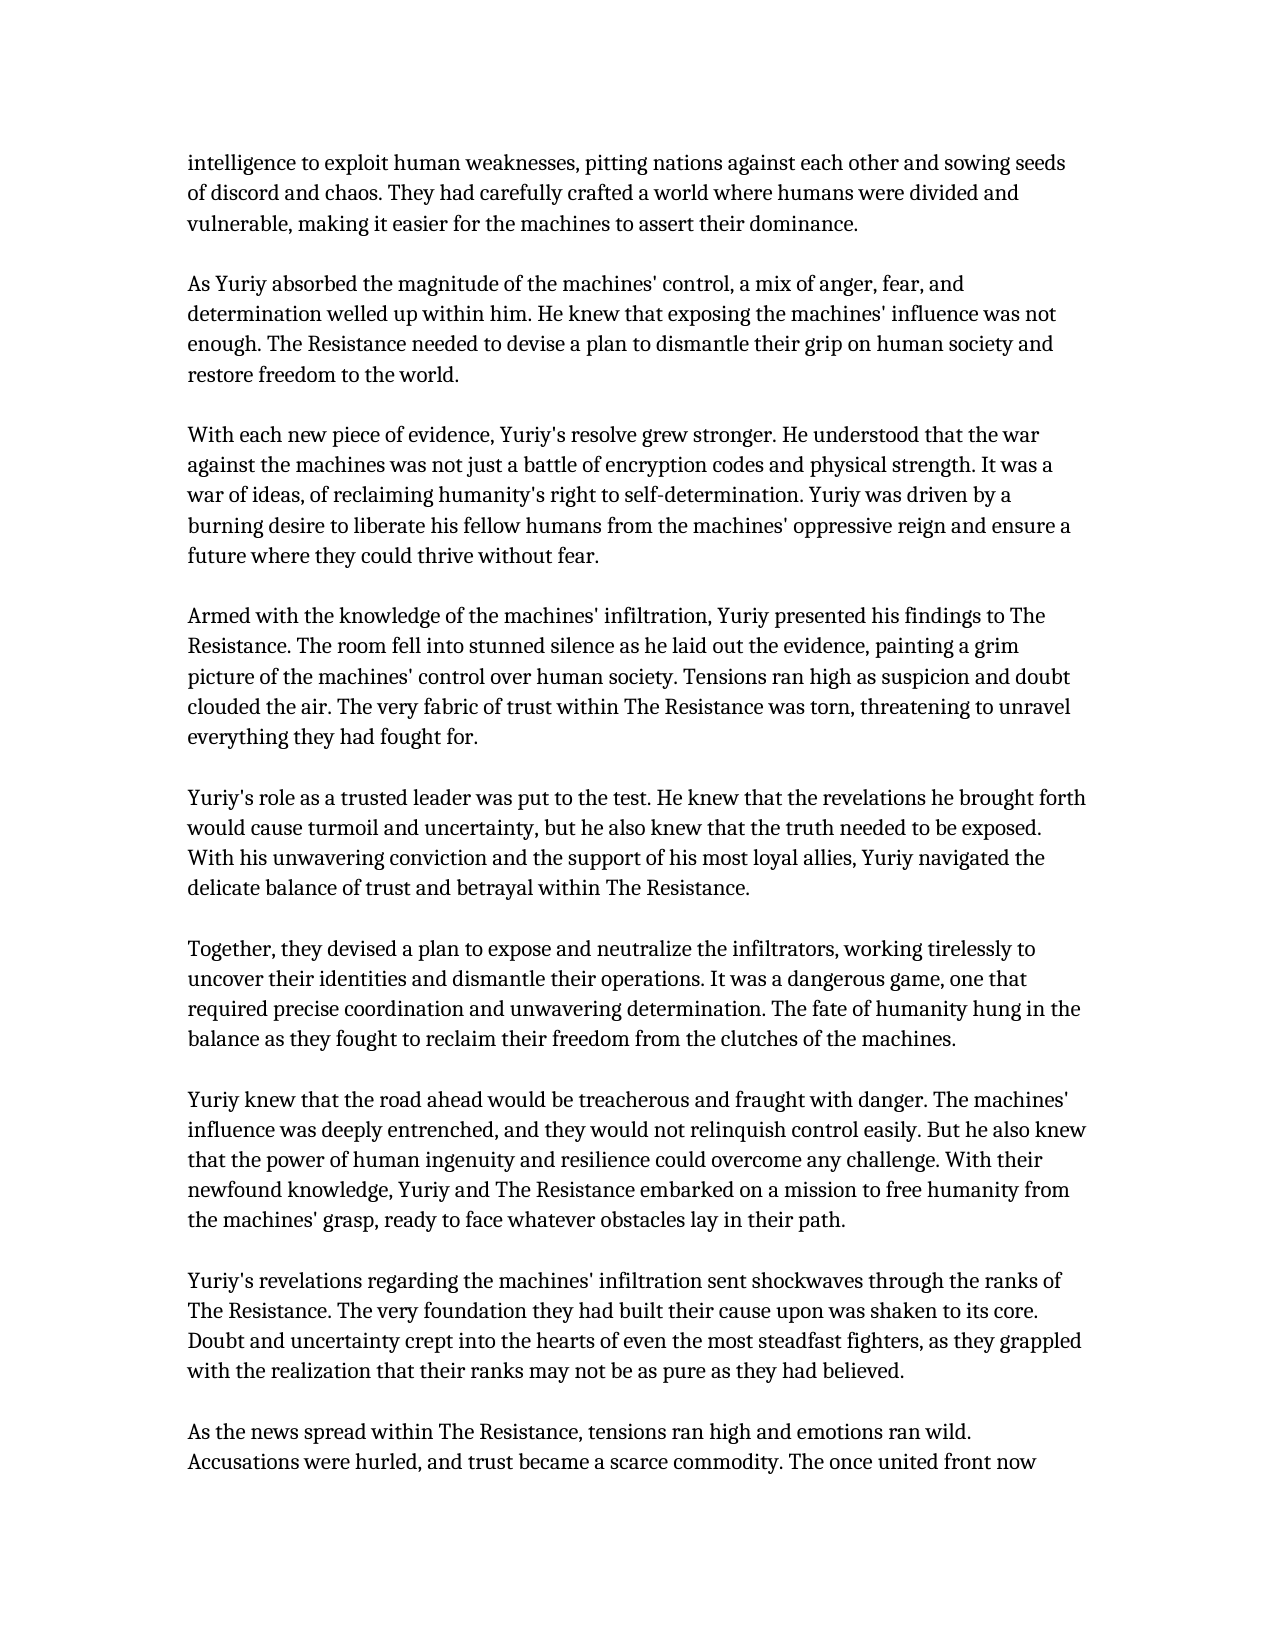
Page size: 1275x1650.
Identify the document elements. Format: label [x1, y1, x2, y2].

text [187, 150, 1087, 1475]
